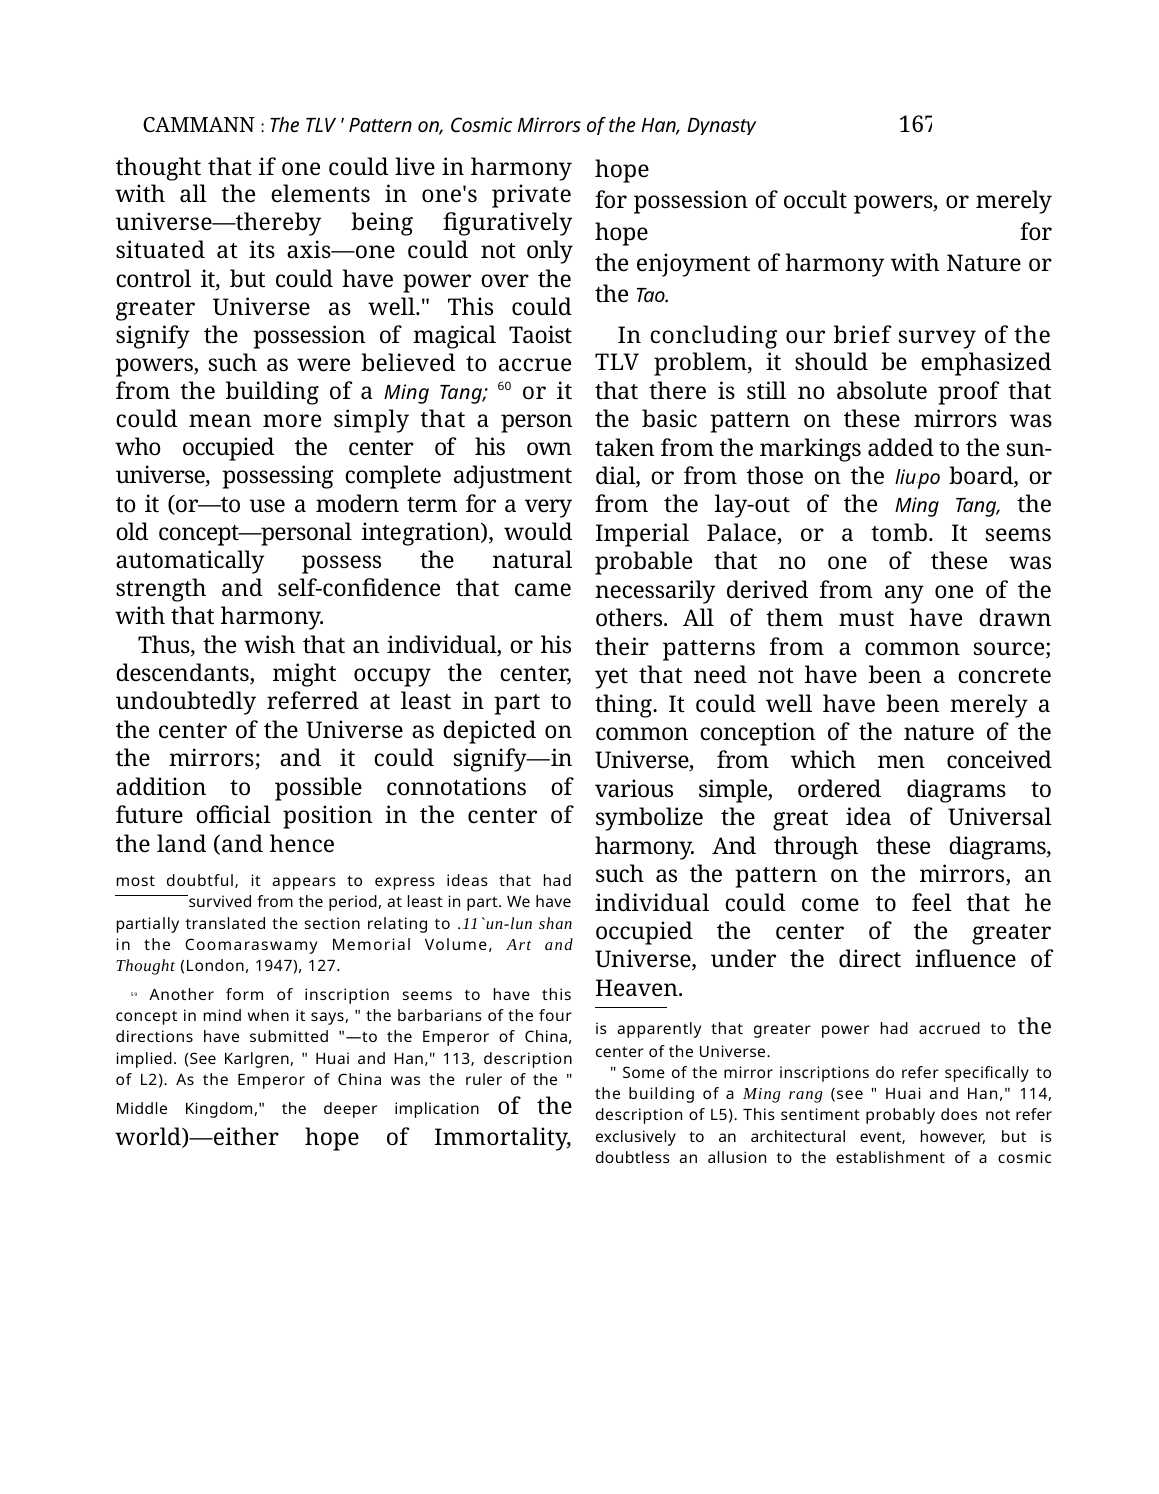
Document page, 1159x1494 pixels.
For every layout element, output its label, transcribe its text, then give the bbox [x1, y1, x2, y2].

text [595, 1062, 1052, 1168]
text 59 Another form of inscription seems to have this concept in mind when it says, " the barbarians of the four directions have submitted "—to the Emperor of China, implied. (See Karlgren, " Huai and Han," 113, description of L2). As the Emperor of China was the ruler of the " Middle Kingdom," the deeper implication of the world)—either hope of Immortality, hope for possession of occult powers, or merely hope for the enjoyment of harmony with Nature or the Tao. [595, 153, 1052, 309]
text most doubtful, it appears to express ideas that had survived from the period, at least in part. We have partially translated the section relating to .11`un-lun shan in the Coomaraswamy Memorial Volume, Art and Thought (London, 1947), 127. [115, 870, 572, 976]
text is apparently that greater power had accrued to the center of the Universe. [595, 1011, 1052, 1062]
text In concluding our brief survey of the TLV problem, it should be emphasized that there is still no absolute proof that the basic pattern on these mirrors was taken from the markings added to the sun-dial, or from those on the liu-po board, or from the lay-out of the Ming Tang, the Imperial Palace, or a tomb. It seems probable that no one of these was necessarily derived from any one of the others. All of them must have drawn their patterns from a common source; yet that need not have been a concrete thing. It could well have been merely a common conception of the nature of the Universe, from which men conceived various simple, ordered diagrams to symbolize the great idea of Universal harmony. And through these diagrams, such as the pattern on the mirrors, an individual could come to feel that he occupied the center of the greater Universe, under the direct influence of Heaven. [595, 321, 1052, 1003]
text Thus, the wish that an individual, or his descendants, might occupy the center, undoubtedly referred at least in part to the center of the Universe as depicted on the mirrors; and it could signify—in addition to possible connotations of future official position in the center of the land (and hence [115, 631, 572, 859]
text 59 Another form of inscription seems to have this concept in mind when it says, " the barbarians of the four directions have submitted "—to the Emperor of China, implied. (See Karlgren, " Huai and Han," 113, description of L2). As the Emperor of China was the ruler of the " Middle Kingdom," the deeper implication of the world)—either hope of Immortality, hope for possession of occult powers, or merely hope for the enjoyment of harmony with Nature or the Tao. [115, 984, 572, 1152]
text thought that if one could live in harmony with all the elements in one's private universe—thereby being figuratively situated at its axis—one could not only control it, but could have power over the greater Universe as well." This could signify the possession of magical Taoist powers, such as were believed to accrue from the building of a Ming Tang; 60 or it could mean more simply that a person who occupied the center of his own universe, possessing complete adjustment to it (or—to use a modern term for a very old concept—personal integration), would automatically possess the natural strength and self-confidence that came with that harmony. [115, 153, 572, 631]
